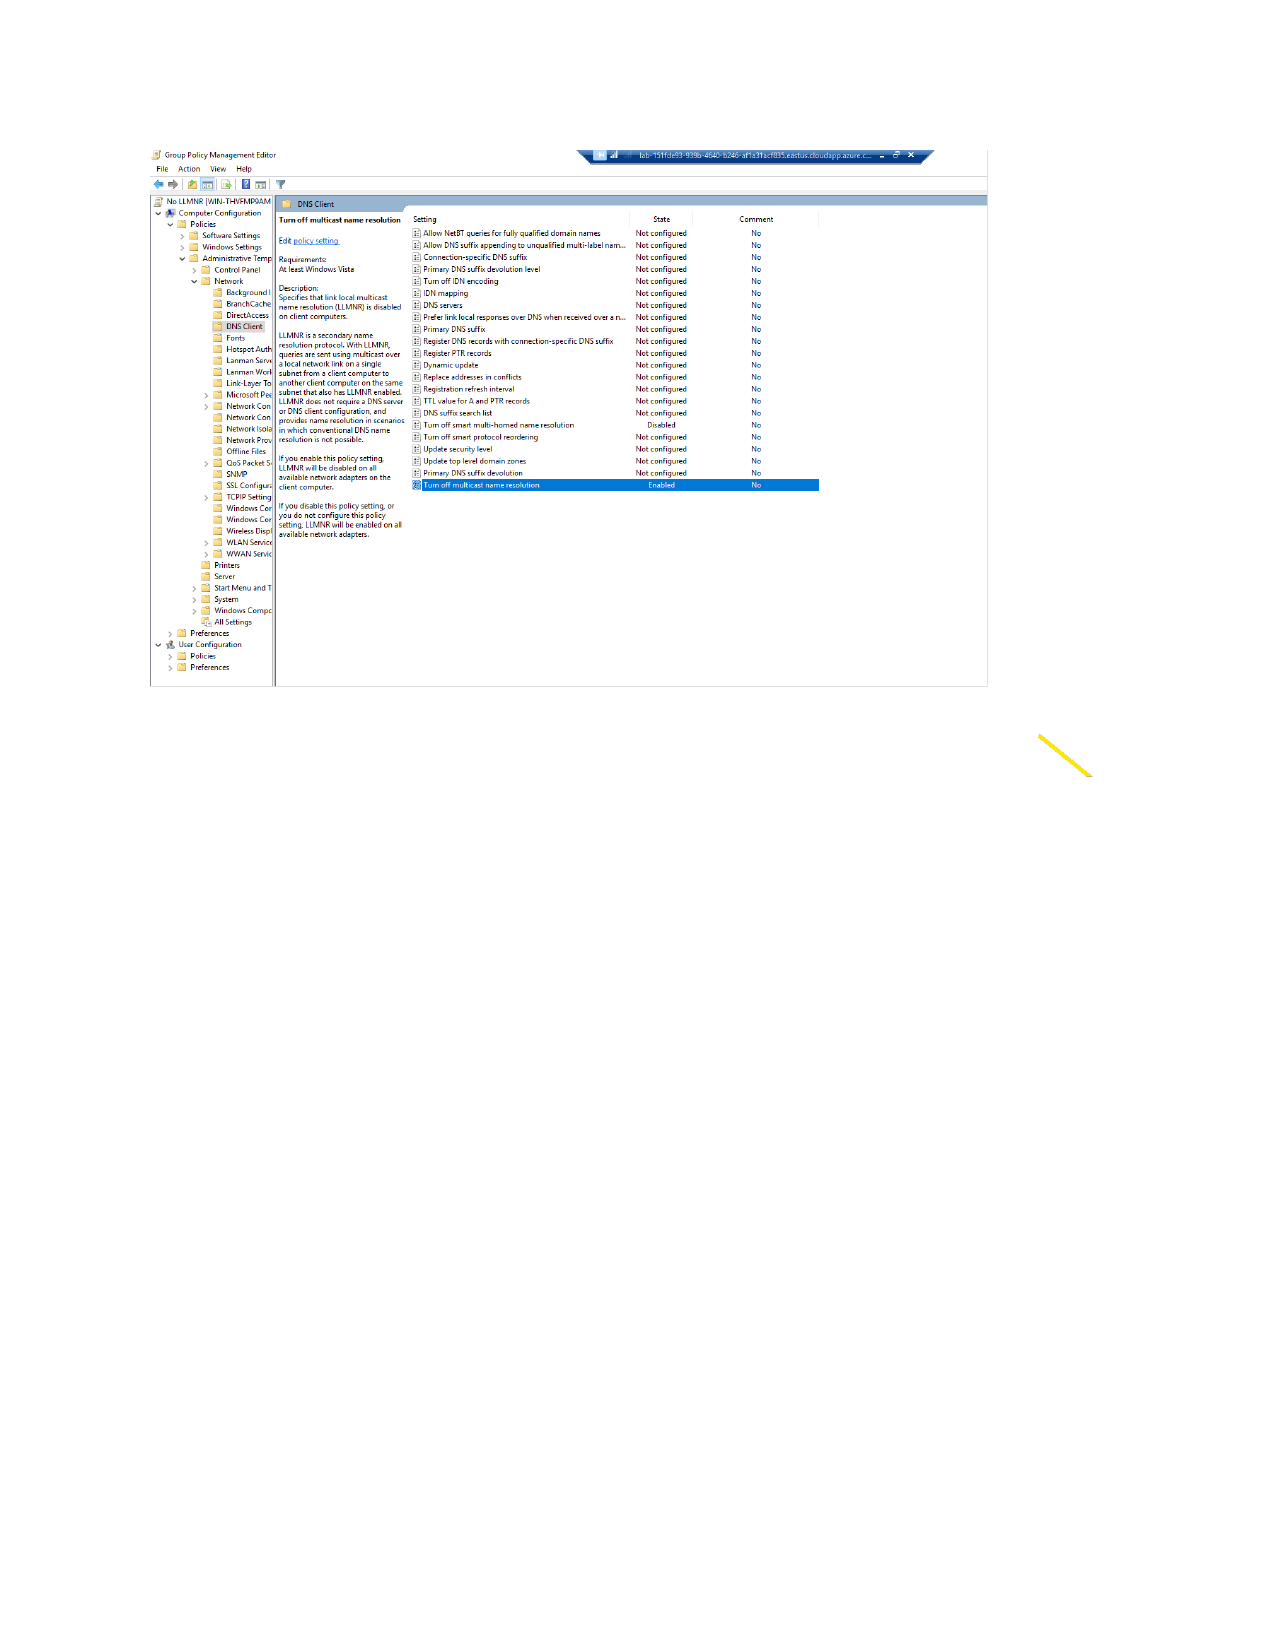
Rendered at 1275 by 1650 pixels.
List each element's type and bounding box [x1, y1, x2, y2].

picture [150, 150, 1125, 806]
